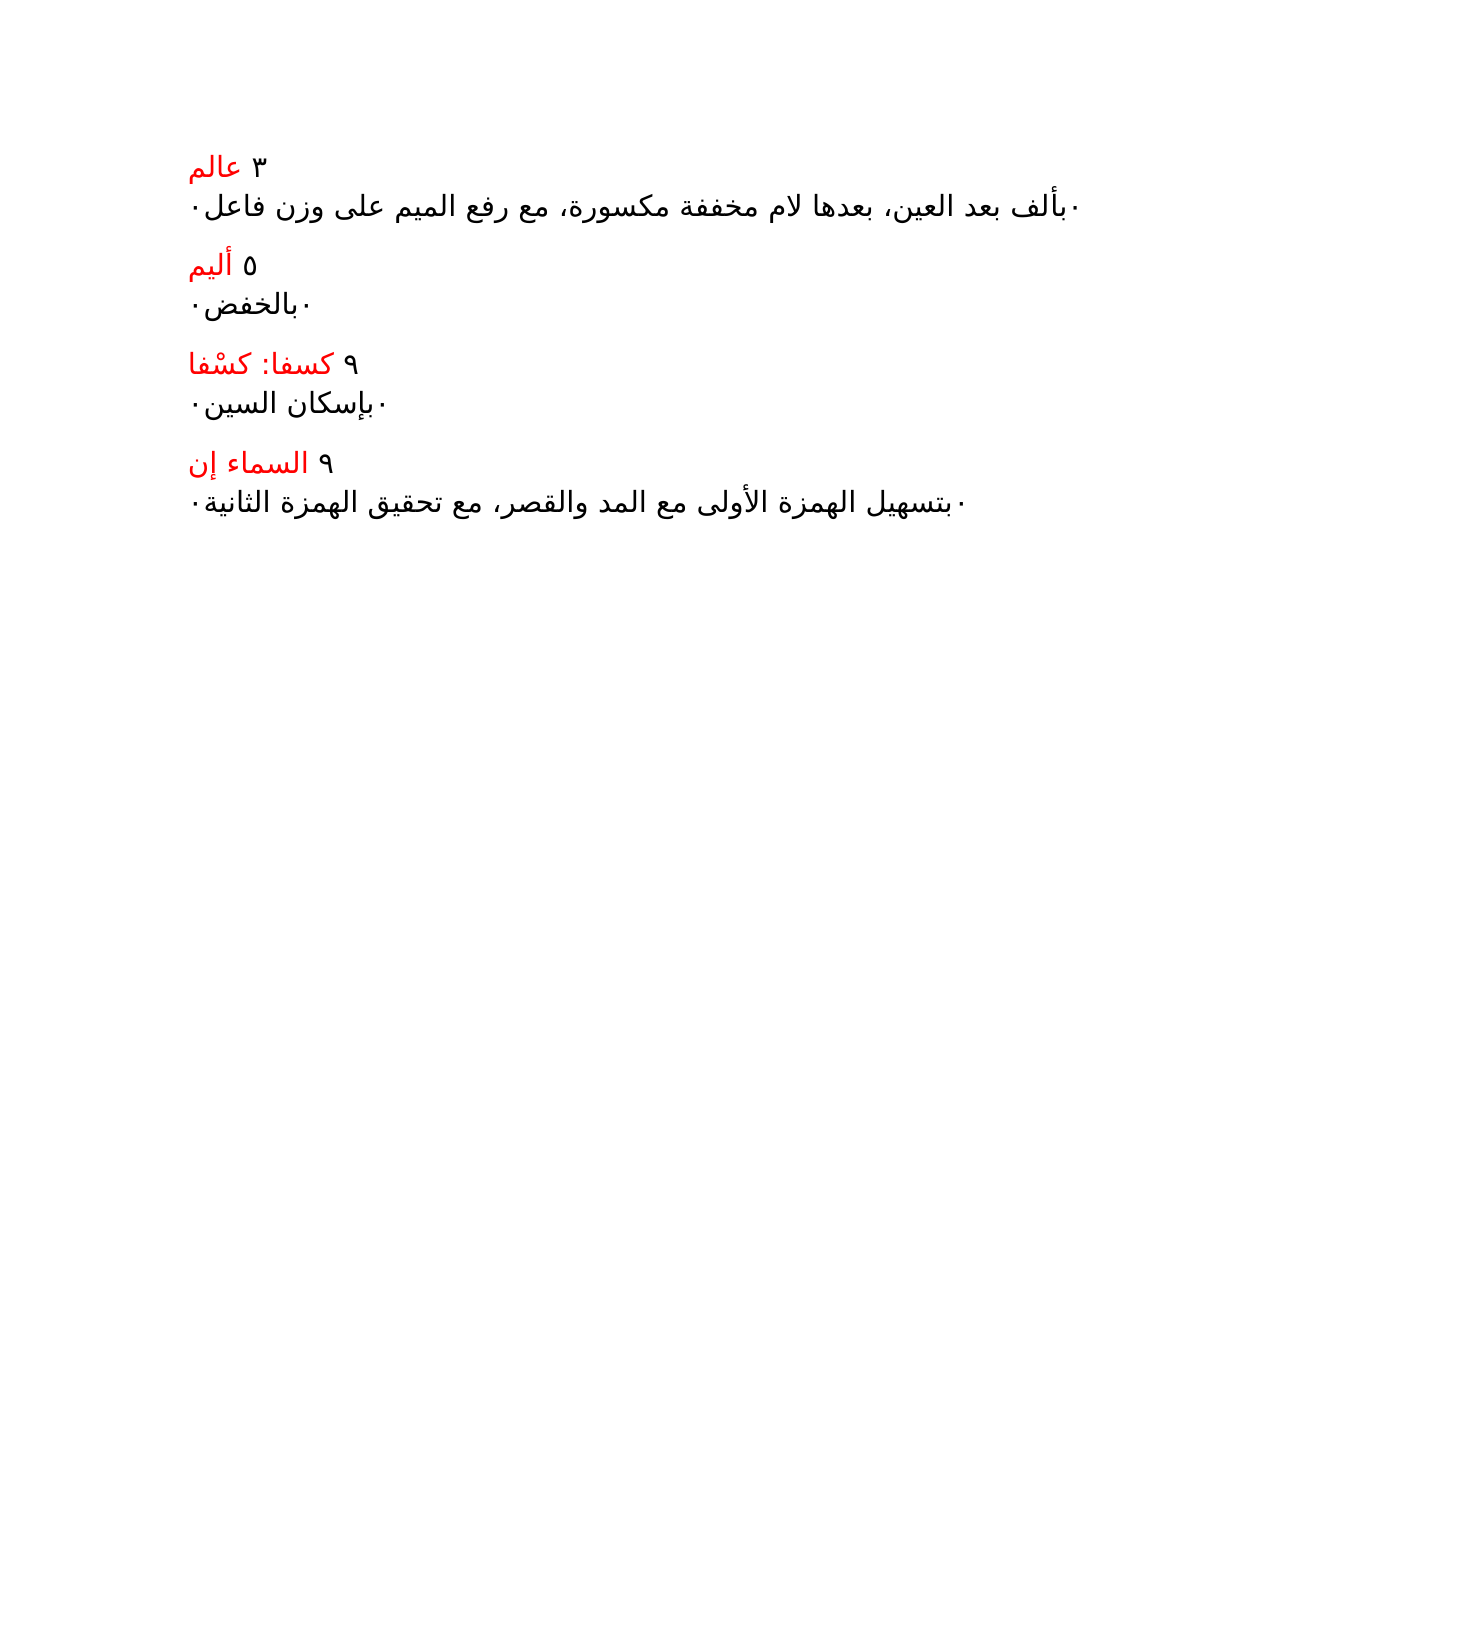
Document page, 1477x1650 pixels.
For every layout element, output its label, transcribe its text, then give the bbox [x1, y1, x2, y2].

text ٩ السماء إن ٠بتسهيل الهمزة الأولى مع المد والقصر، مع تحقيق الهمزة الثانية٠ [187, 446, 1289, 519]
text ٩ كسفا: كسْفا ٠بإسكان السين٠ [187, 347, 1289, 420]
text ٣ عالم ٠بألف بعد العين، بعدها لام مخففة مكسورة، مع رفع الميم على وزن فاعل٠ [187, 150, 1289, 223]
text ٥ أليم ٠بالخفض٠ [187, 249, 1289, 322]
